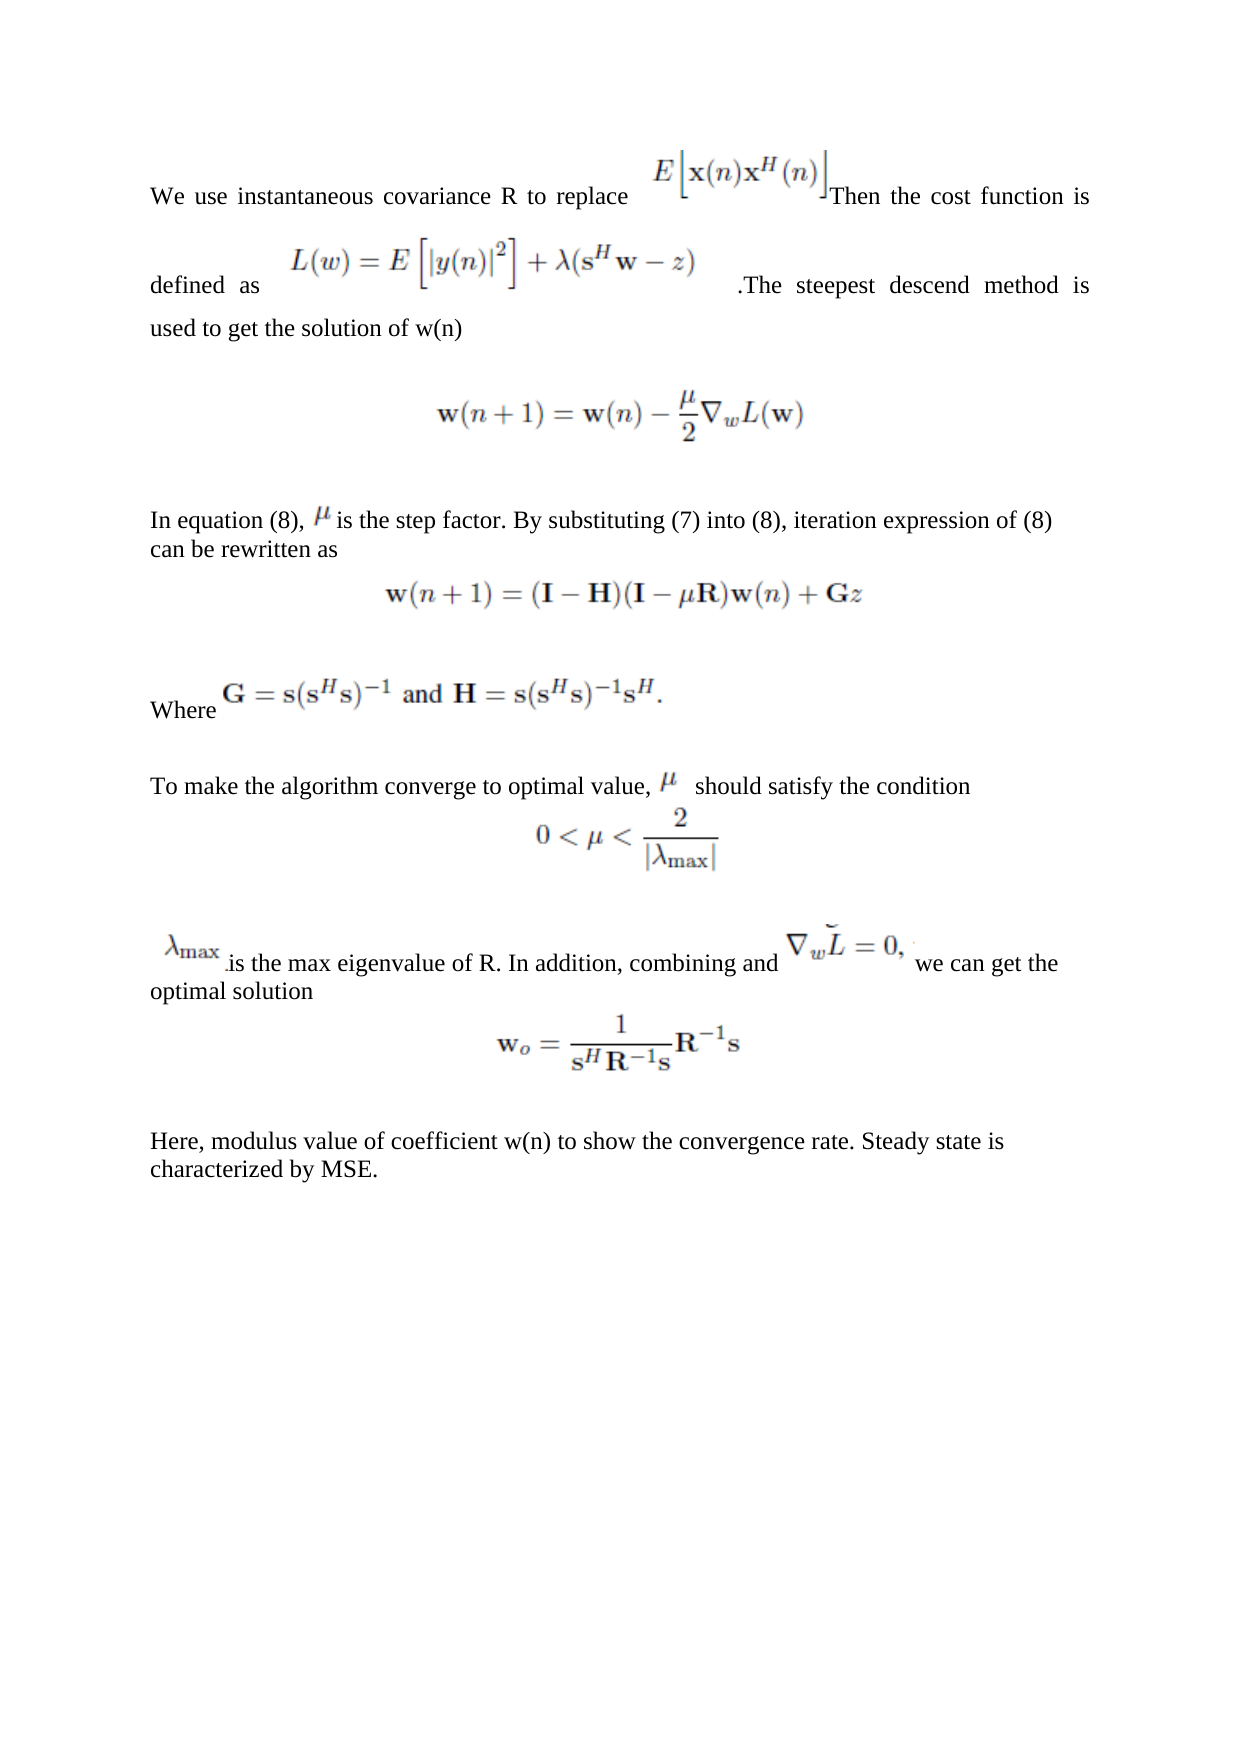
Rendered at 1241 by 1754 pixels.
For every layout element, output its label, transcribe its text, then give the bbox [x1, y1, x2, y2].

picture [311, 493, 337, 529]
picture [504, 800, 736, 888]
picture [657, 758, 683, 795]
picture [222, 663, 669, 719]
picture [150, 922, 229, 971]
picture [785, 924, 915, 971]
text In equation (8), is the step factor. By substituting (7) into (8), iteration expression of (8) can be rewritten as [150, 493, 1090, 563]
text To make the algorithm converge to optimal value, should satisfy the condition [150, 759, 1090, 800]
picture [638, 150, 830, 205]
picture [410, 377, 830, 459]
picture [260, 224, 723, 294]
text is the max eigenvalue of R. In addition, combining and we can get the optimal solution [150, 922, 1090, 1005]
picture [361, 563, 879, 629]
text We use instantaneous covariance R to replace Then the cost function is defined as .The steepest descend method is used to get the solution of w(n) [150, 150, 1090, 342]
text Here, modulus value of coefficient w(n) to show the convergence rate. Steady state is characterized by MSE. [150, 1126, 1090, 1183]
picture [461, 1005, 779, 1091]
